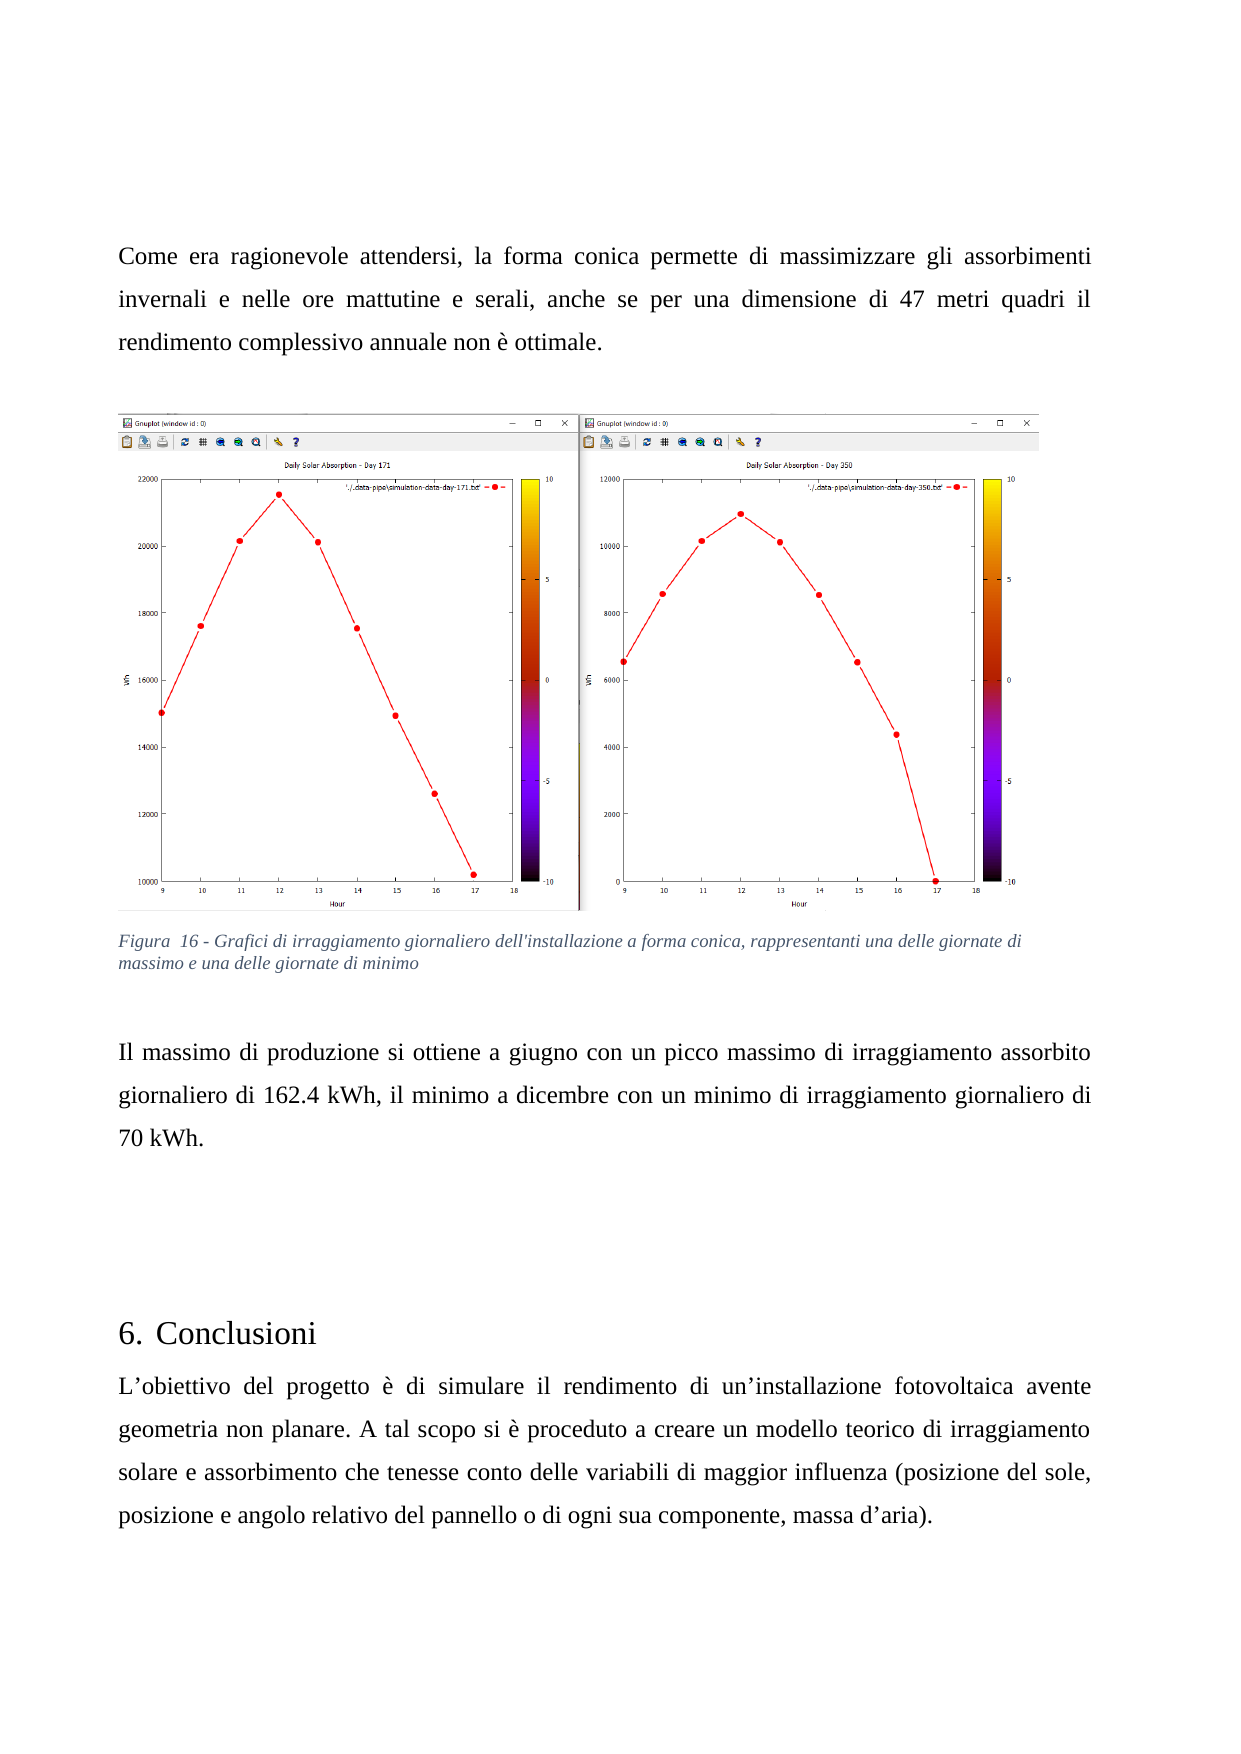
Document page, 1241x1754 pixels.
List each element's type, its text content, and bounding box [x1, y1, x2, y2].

text Il massimo di produzione si ottiene a giugno con un picco massimo di irraggiamento assorbito giornaliero di 162.4 kWh, il minimo a dicembre con un minimo di irraggiamento giornaliero di 70 kWh. [118, 1037, 1093, 1152]
picture [118, 413, 1039, 911]
text Figura 16 - Grafici di irraggiamento giornaliero dell'installazione a forma conica, rappresentanti una delle giornate di massimo e una delle giornate di minimo [118, 930, 1093, 973]
text L’obiettivo del progetto è di simulare il rendimento di un’installazione fotovoltaica avente geometria non planare. A tal scopo si è proceduto a creare un modello teorico di irraggiamento solare e assorbimento che tenesse conto delle variabili di maggior influenza (posizione del sole, posizione e angolo relativo del pannello o di ogni sua componente, massa d’aria). [118, 1371, 1093, 1529]
text Come era ragionevole attendersi, la forma conica permette di massimizzare gli assorbimenti invernali e nelle ore mattutine e serali, anche se per una dimensione di 47 metri quadri il rendimento complessivo annuale non è ottimale. [118, 241, 1093, 356]
subtitle Conclusioni [118, 1313, 1093, 1352]
